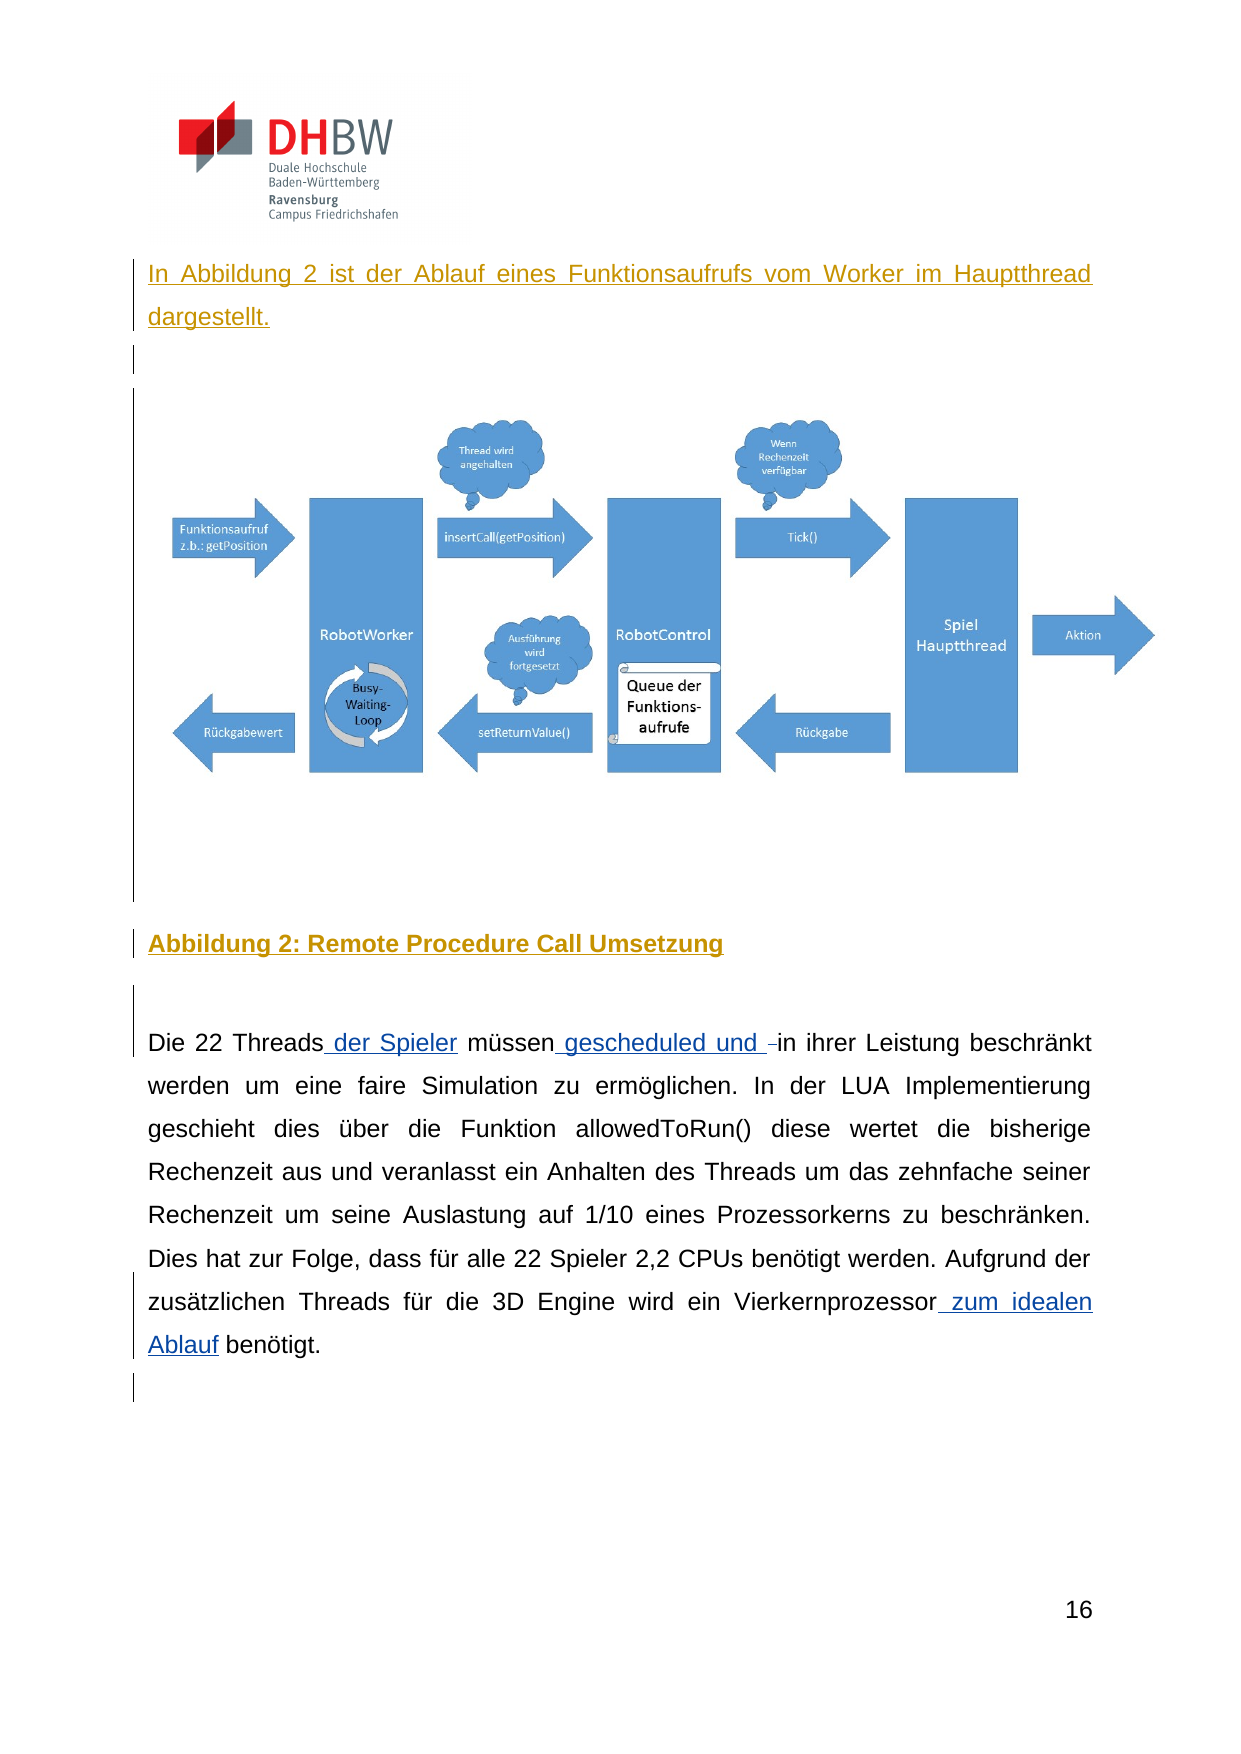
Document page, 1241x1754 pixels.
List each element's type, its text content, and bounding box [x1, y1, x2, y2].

text Die 22 Threads müssenin ihrer Leistung beschränkt werden um eine faire Simulation zu ermöglichen. In der LUA Implementierung geschieht dies über die Funktion allowedToRun() diese wertet die bisherige Rechenzeit aus und veranlasst ein Anhalten des Threads um das zehnfache seiner Rechenzeit um seine Auslastung auf 1/10 eines Prozessorkerns zu beschränken. Dies hat zur Folge, dass für alle 22 Spieler 2,2 CPUs benötigt werden. Aufgrund der zusätzlichen Threads für die 3D Engine wird ein Vierkernprozessor benötigt. [148, 985, 1093, 1359]
picture [147, 388, 1173, 903]
